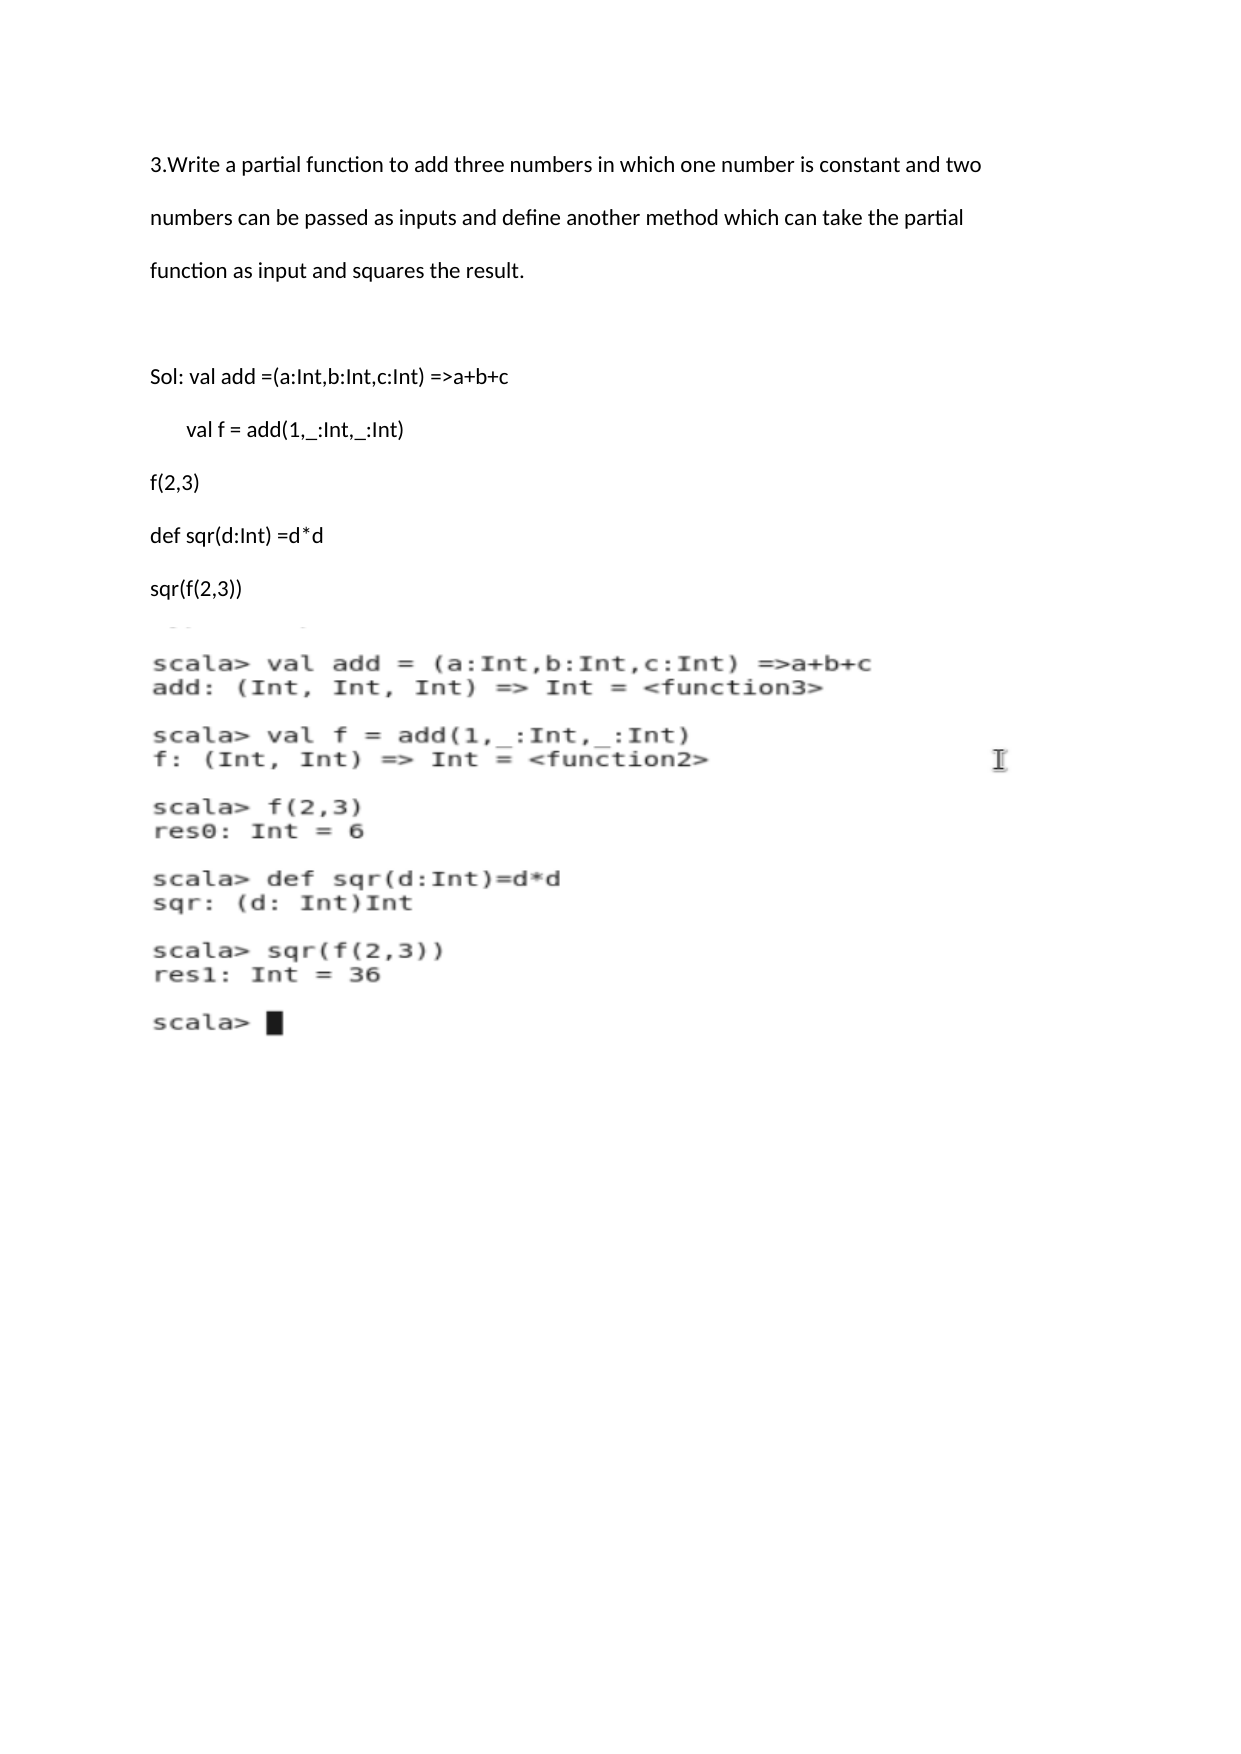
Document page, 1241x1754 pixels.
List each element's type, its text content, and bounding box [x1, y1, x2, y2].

picture [150, 627, 1091, 1070]
text numbers can be passed as inputs and define another method which can take the partial [150, 203, 1090, 231]
text 3.Write a partial function to add three numbers in which one number is constant and two [150, 150, 1090, 178]
text def sqr(d:Int) =d*d [150, 521, 1090, 549]
text f(2,3) [150, 468, 1090, 496]
text function as input and squares the result. [150, 256, 1090, 284]
text sqr(f(2,3)) [150, 574, 1090, 602]
text Sol: val add =(a:Int,b:Int,c:Int) =>a+b+c [150, 362, 1090, 390]
text val f = add(1,_:Int,_:Int) [150, 415, 1090, 443]
